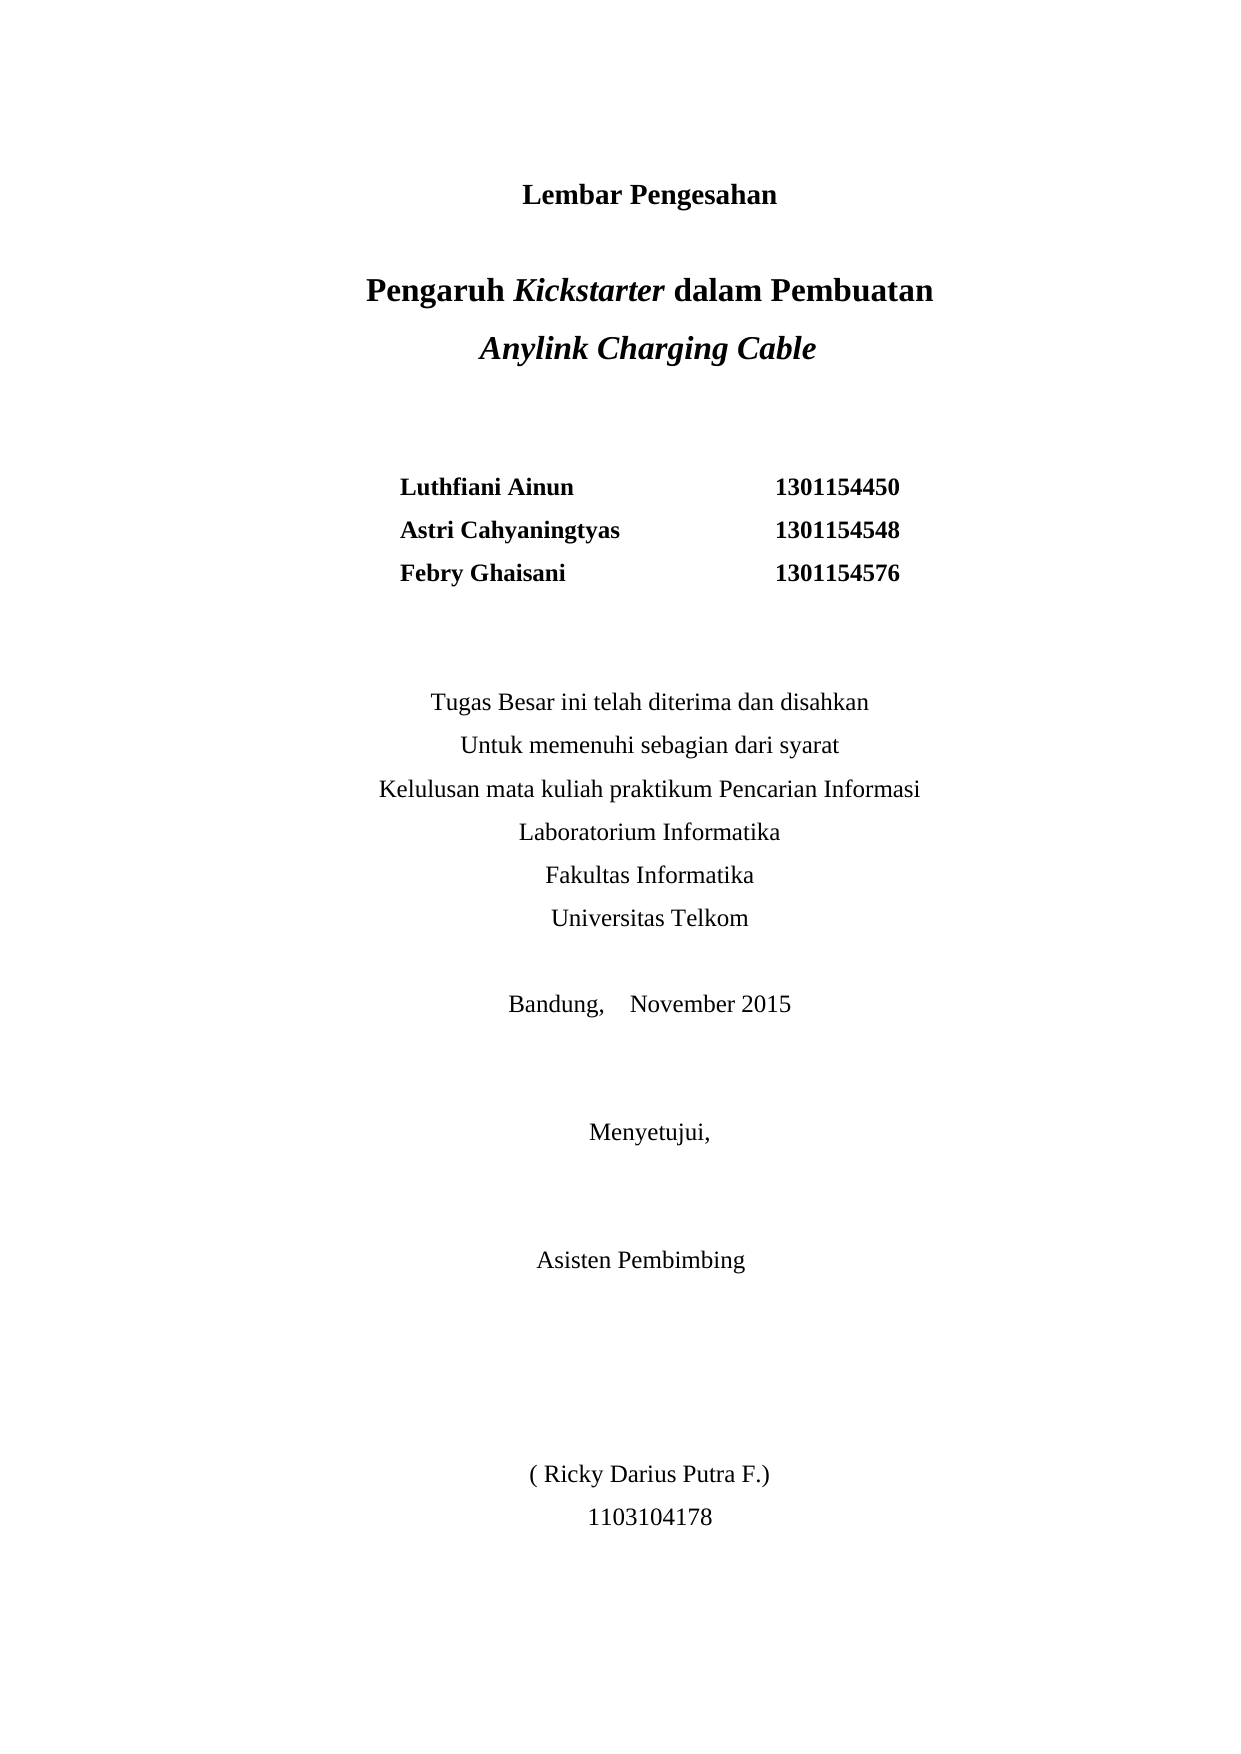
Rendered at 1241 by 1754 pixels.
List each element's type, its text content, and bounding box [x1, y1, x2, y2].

text Menyetujui, [236, 1117, 1063, 1146]
text Astri Cahyaningtyas 1301154548 [236, 515, 1063, 544]
text Fakultas Informatika [236, 860, 1063, 889]
text Kelulusan mata kuliah praktikum Pencarian Informasi [236, 774, 1063, 802]
text Pengaruh Kickstarter dalam Pembuatan [236, 271, 1063, 309]
text Luthfiani Ainun 1301154450 [236, 472, 1063, 501]
text Febry Ghaisani 1301154576 [236, 558, 1063, 587]
text Untuk memenuhi sebagian dari syarat [236, 731, 1063, 759]
text Asisten Pembimbing [461, 1245, 1063, 1274]
text Universitas Telkom [236, 903, 1063, 932]
text 1103104178 [236, 1502, 1063, 1531]
text Laboratorium Informatika [236, 817, 1063, 846]
text Lembar Pengesahan [236, 177, 1063, 211]
text Tugas Besar ini telah diterima dan disahkan [236, 687, 1063, 716]
text Bandung, November 2015 [236, 989, 1063, 1060]
text Anylink Charging Cable [236, 328, 1063, 366]
text ( Ricky Darius Putra F.) [236, 1459, 1063, 1488]
